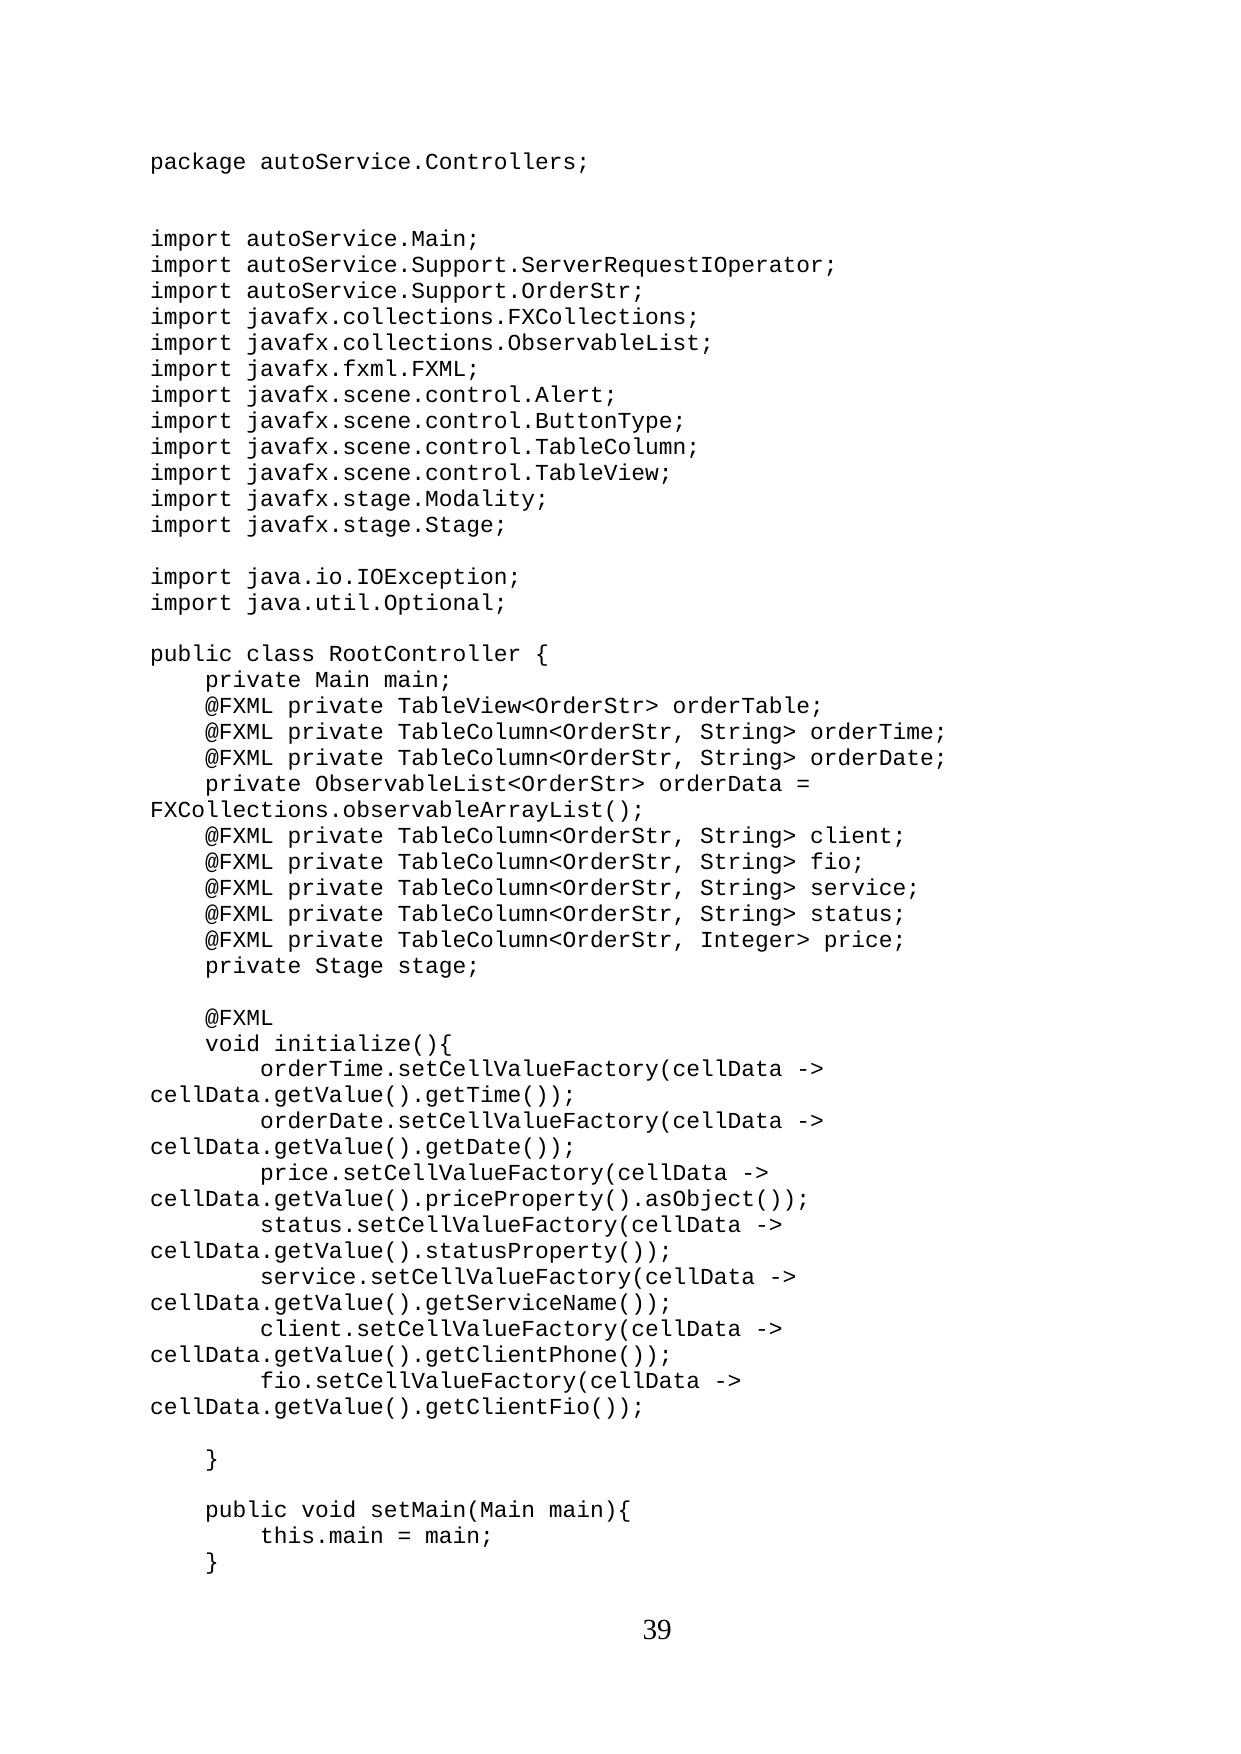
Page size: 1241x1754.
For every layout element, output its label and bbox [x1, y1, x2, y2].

text [150, 150, 1090, 1602]
